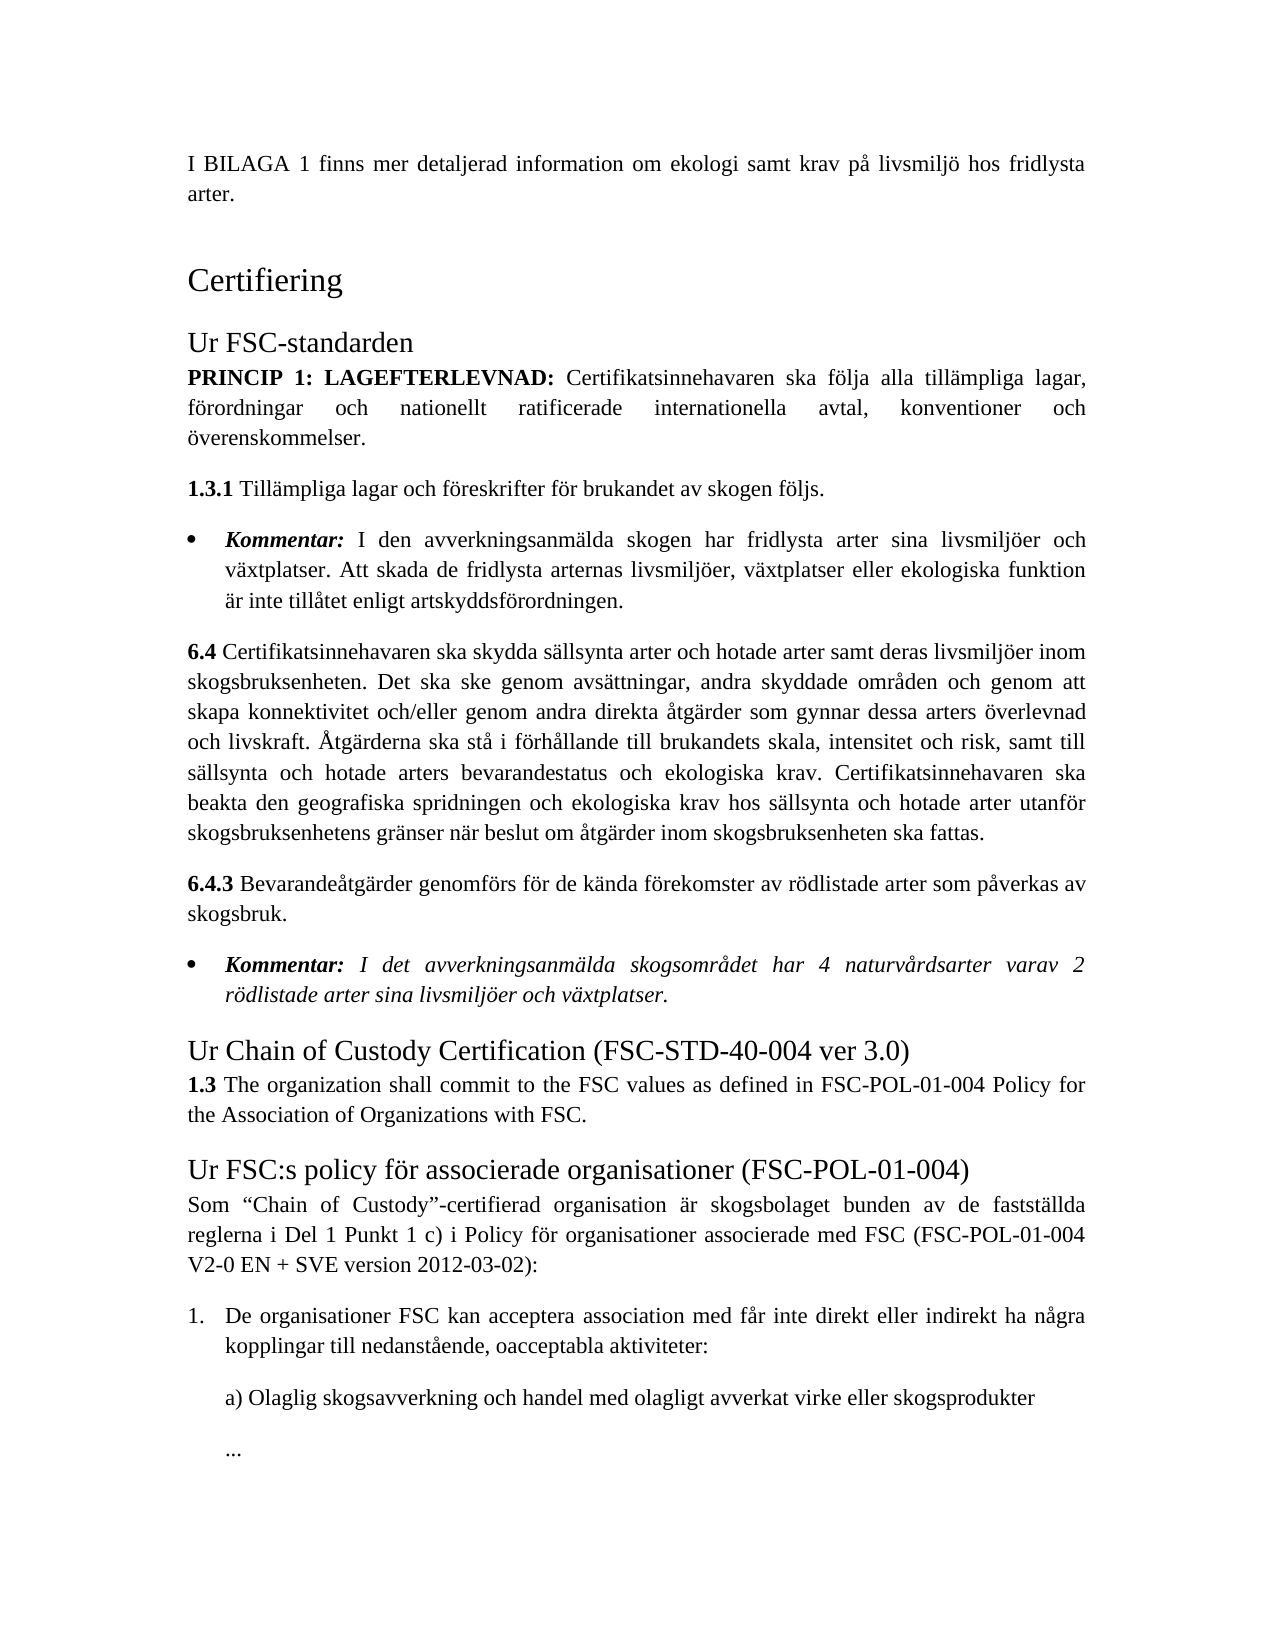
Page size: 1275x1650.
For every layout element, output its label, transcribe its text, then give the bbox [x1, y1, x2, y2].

list Kommentar: I den avverkningsanmälda skogen har fridlysta arter sina livsmiljöer och växtplatser. Att skada de fridlysta arternas livsmiljöer, växtplatser eller ekologiska funktion är inte tillåtet enligt artskyddsförordningen. [187, 526, 1087, 613]
text Som “Chain of Custody”-certifierad organisation är skogsbolaget bunden av de fastställda reglerna i Del 1 Punkt 1 c) i Policy för organisationer associerade med FSC (FSC-POL-01-004 V2-0 EN + SVE version 2012-03-02): [187, 1191, 1087, 1278]
subtitle Ur FSC-standarden [187, 325, 1087, 359]
text PRINCIP 1: LAGEFTERLEVNAD: Certifikatsinnehavaren ska följa alla tillämpliga lagar, förordningar och nationellt ratificerade internationella avtal, konventioner och överenskommelser. [187, 364, 1087, 451]
text 6.4 Certifikatsinnehavaren ska skydda sällsynta arter och hotade arter samt deras livsmiljöer inom skogsbruksenheten. Det ska ske genom avsättningar, andra skyddade områden och genom att skapa konnektivitet och/eller genom andra direkta åtgärder som gynnar dessa arters överlevnad och livskraft. Åtgärderna ska stå i förhållande till brukandets skala, intensitet och risk, samt till sällsynta och hotade arters bevarandestatus och ekologiska krav. Certifikatsinnehavaren ska beakta den geografiska spridningen och ekologiska krav hos sällsynta och hotade arter utanför skogsbruksenhetens gränser när beslut om åtgärder inom skogsbruksenheten ska fattas. [187, 638, 1087, 845]
text 1.3.1 Tillämpliga lagar och föreskrifter för brukandet av skogen följs. [187, 475, 1087, 502]
text I BILAGA 1 finns mer detaljerad information om ekologi samt krav på livsmiljö hos fridlysta arter. [187, 150, 1087, 207]
subtitle Ur FSC:s policy för associerade organisationer (FSC-POL-01-004) [187, 1152, 1087, 1186]
text 6.4.3 Bevarandeåtgärder genomförs för de kända förekomster av rödlistade arter som påverkas av skogsbruk. [187, 870, 1087, 927]
text a) Olaglig skogsavverkning och handel med olagligt avverkat virke eller skogsprodukter [225, 1384, 1087, 1410]
text 1.3 The organization shall commit to the FSC values as defined in FSC-POL-01-004 Policy for the Association of Organizations with FSC. [187, 1071, 1087, 1128]
subtitle Ur Chain of Custody Certification (FSC-STD-40-004 ver 3.0) [187, 1033, 1087, 1066]
list De organisationer FSC kan acceptera association med får inte direkt eller indirekt ha några kopplingar till nedanstående, oacceptabla aktiviteter: [187, 1302, 1087, 1359]
text ... [225, 1435, 1087, 1461]
list Kommentar: I det avverkningsanmälda skogsområdet har 4 naturvårdsarter varav 2 rödlistade arter sina livsmiljöer och växtplatser. [187, 951, 1087, 1008]
subtitle Certifiering [187, 260, 1087, 299]
